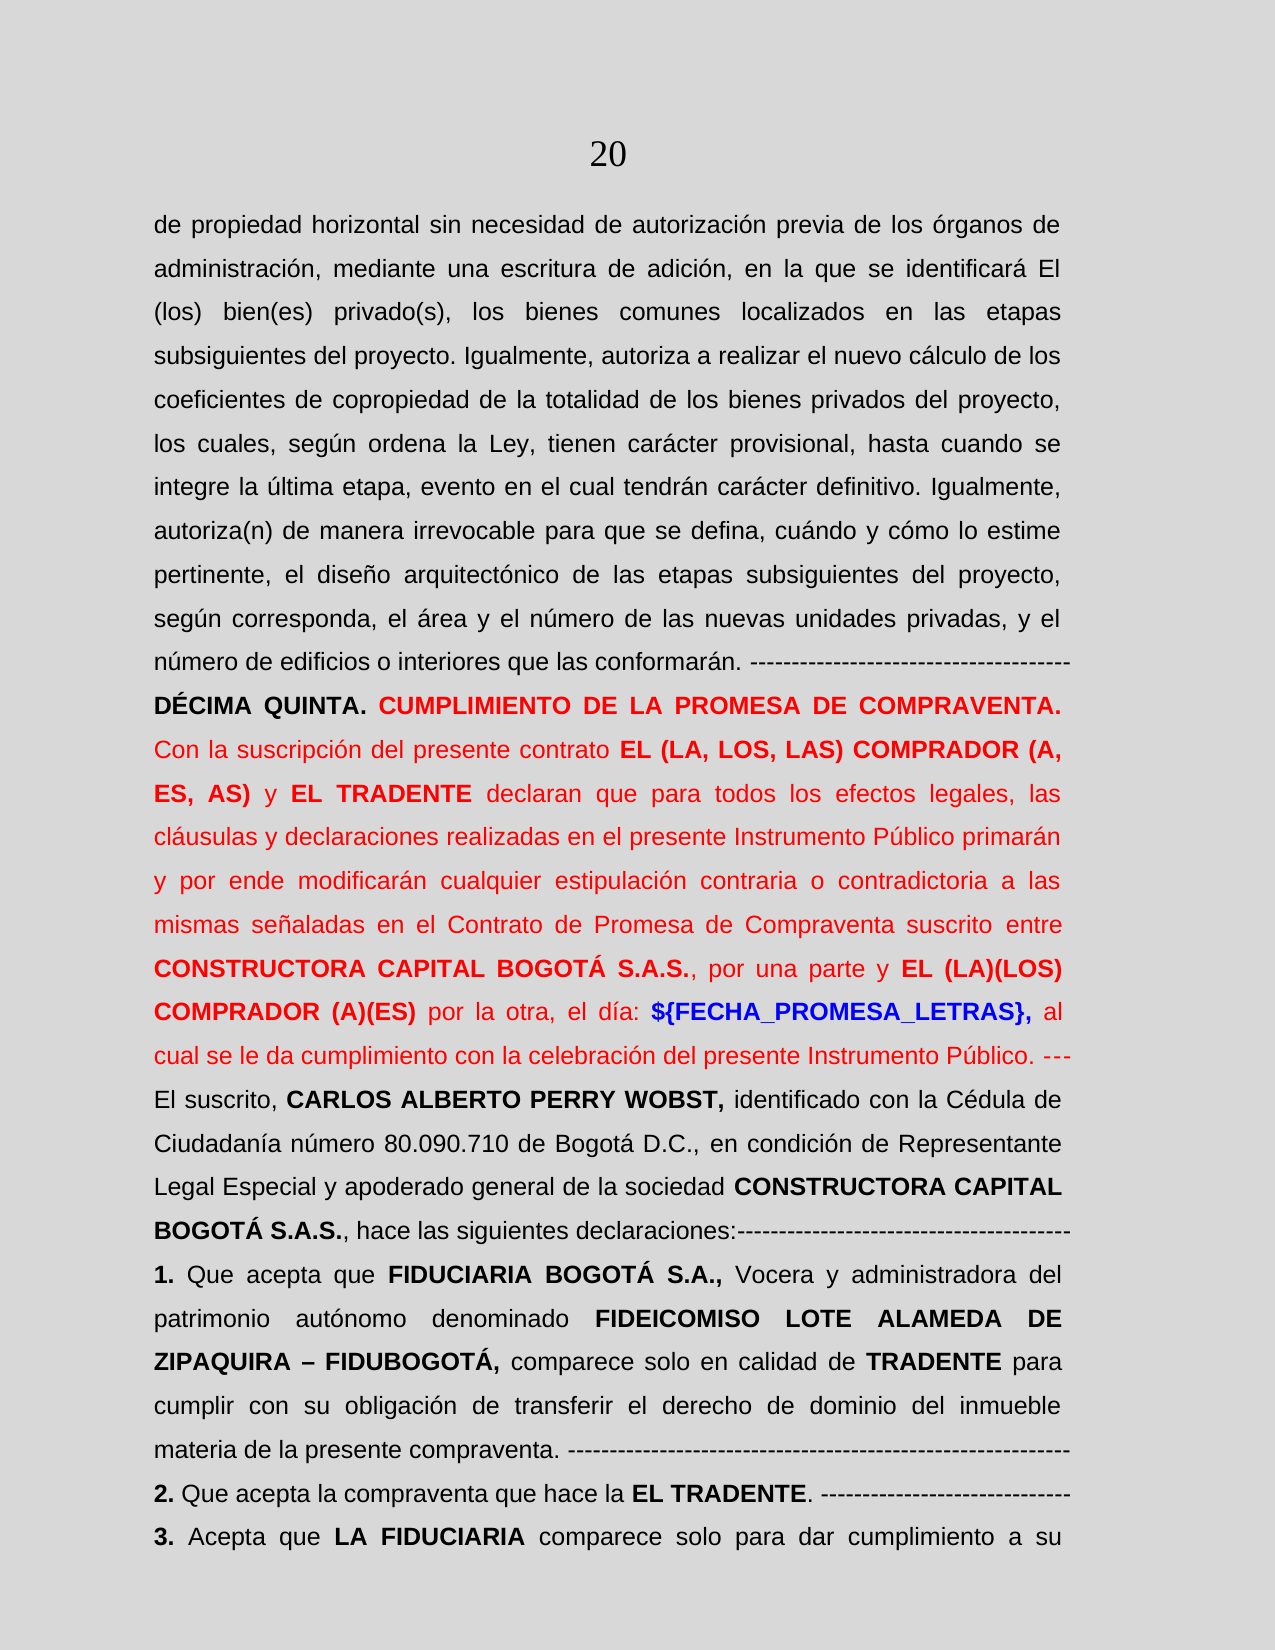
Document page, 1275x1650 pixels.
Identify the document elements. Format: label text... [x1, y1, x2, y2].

text 2. Que acepta la compraventa que hace la EL TRADENTE. [153, 1464, 1062, 1507]
text 3. Acepta que LA FIDUCIARIA comparece solo para dar cumplimiento a su obligación contenida en el CONTRATO DE FIDUCIA. [153, 1507, 1062, 1551]
text DÉCIMA QUINTA. CUMPLIMIENTO DE LA PROMESA DE COMPRAVENTA. Con la suscripción del presente contrato EL (LA, LOS, LAS) COMPRADOR (A, ES, AS) y EL TRADENTE declaran que para todos los efectos legales, las cláusulas y declaraciones realizadas en el presente Instrumento Público primarán y por ende modificarán cualquier estipulación contraria o contradictoria a las mismas señaladas en el Contrato de Promesa de Compraventa suscrito entre CONSTRUCTORA CAPITAL BOGOTÁ S.A.S., por una parte y EL (LA)(LOS) COMPRADOR (A)(ES) por la otra, el día: ${FECHA_PROMESA_LETRAS}, al cual se le da cumplimiento con la celebración del presente Instrumento Público. [153, 676, 1062, 1070]
text 1. Que acepta que FIDUCIARIA BOGOTÁ S.A., Vocera y administradora del patrimonio autónomo denominado FIDEICOMISO LOTE ALAMEDA DE ZIPAQUIRA – FIDUBOGOTÁ, comparece solo en calidad de TRADENTE para cumplir con su obligación de transferir el derecho de dominio del inmueble materia de la presente compraventa. [153, 1245, 1062, 1464]
text El suscrito, CARLOS ALBERTO PERRY WOBST, identificado con la Cédula de Ciudadanía número 80.090.710 de Bogotá D.C., en condición de Representante Legal Especial y apoderado general de la sociedad CONSTRUCTORA CAPITAL BOGOTÁ S.A.S., hace las siguientes declaraciones: [153, 1070, 1062, 1245]
